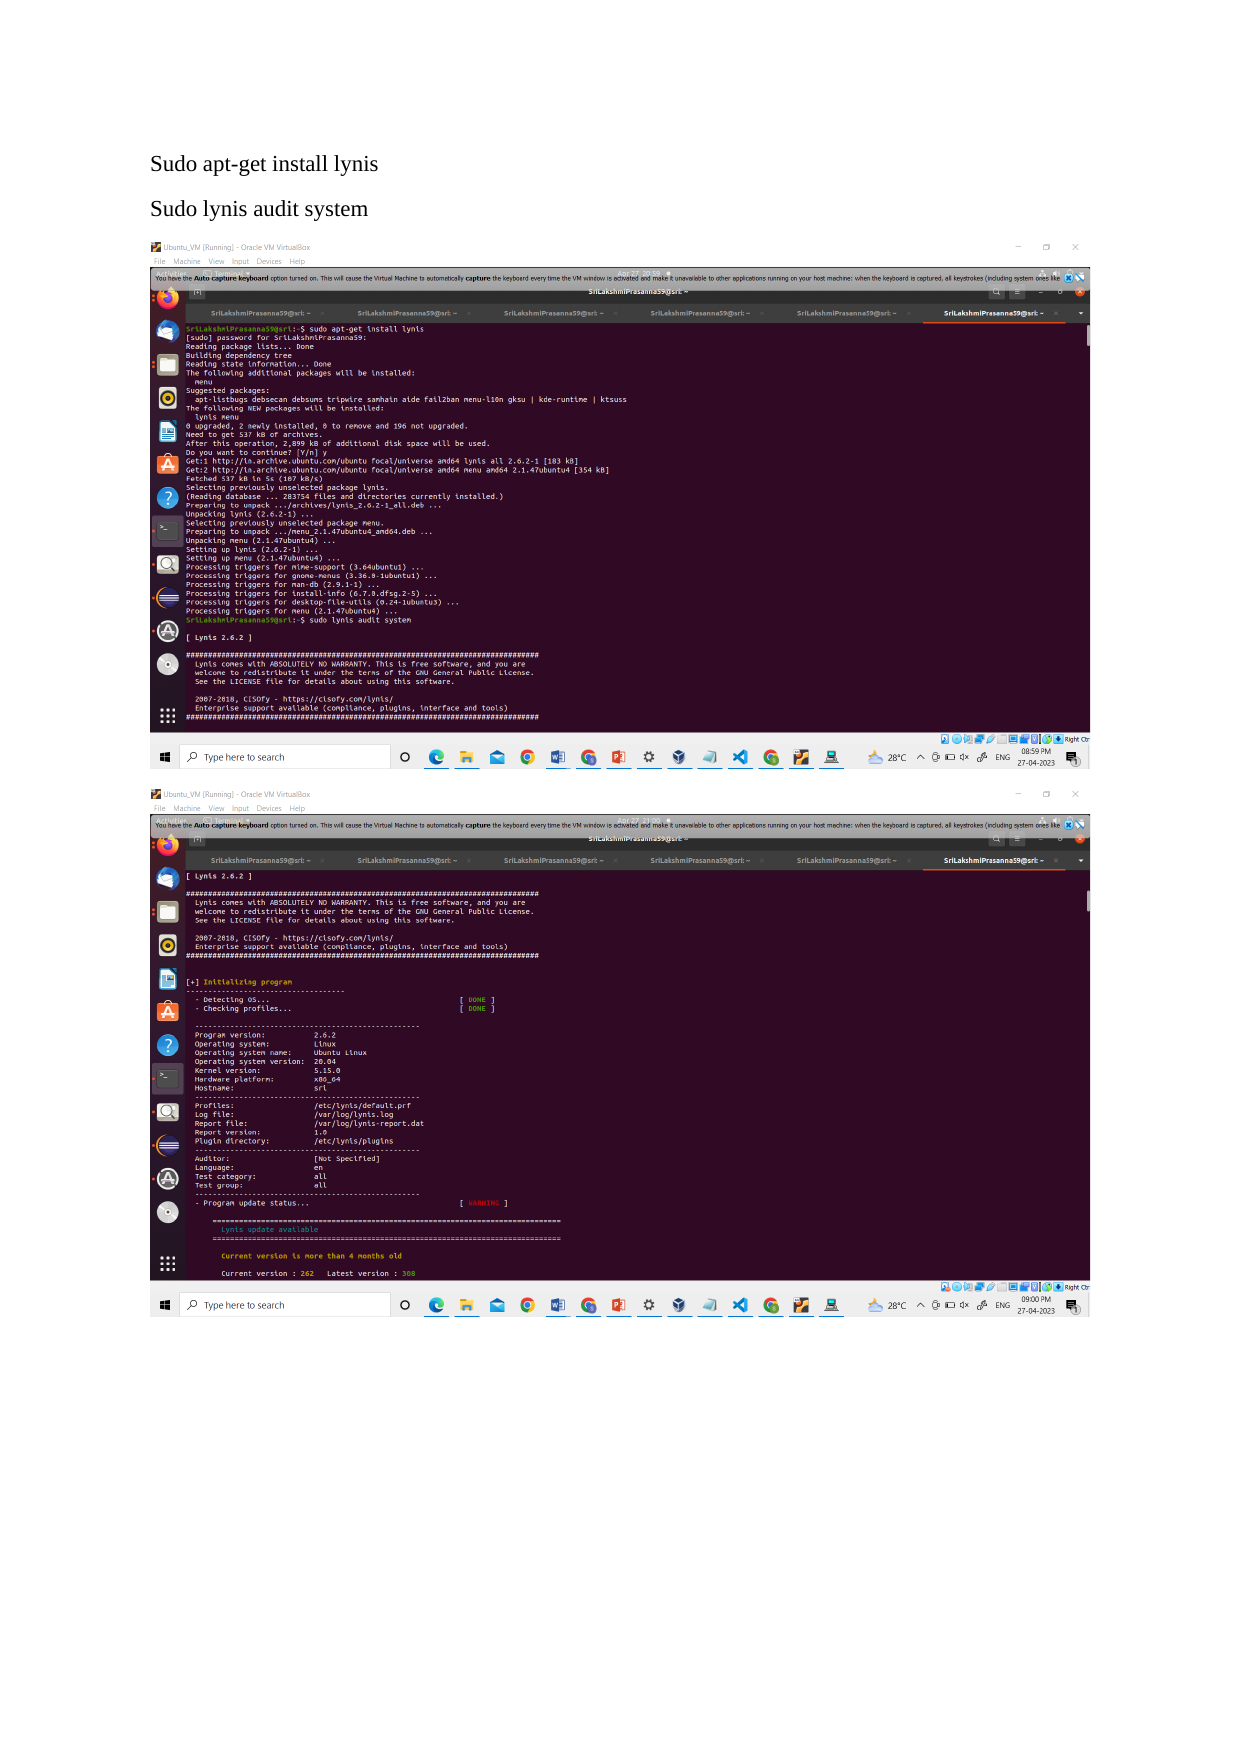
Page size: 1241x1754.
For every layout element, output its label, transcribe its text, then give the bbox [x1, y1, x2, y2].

picture [150, 240, 1091, 769]
text Sudo apt-get install lynis [150, 150, 1090, 176]
picture [150, 787, 1091, 1317]
text Sudo lynis audit system [150, 195, 1090, 221]
